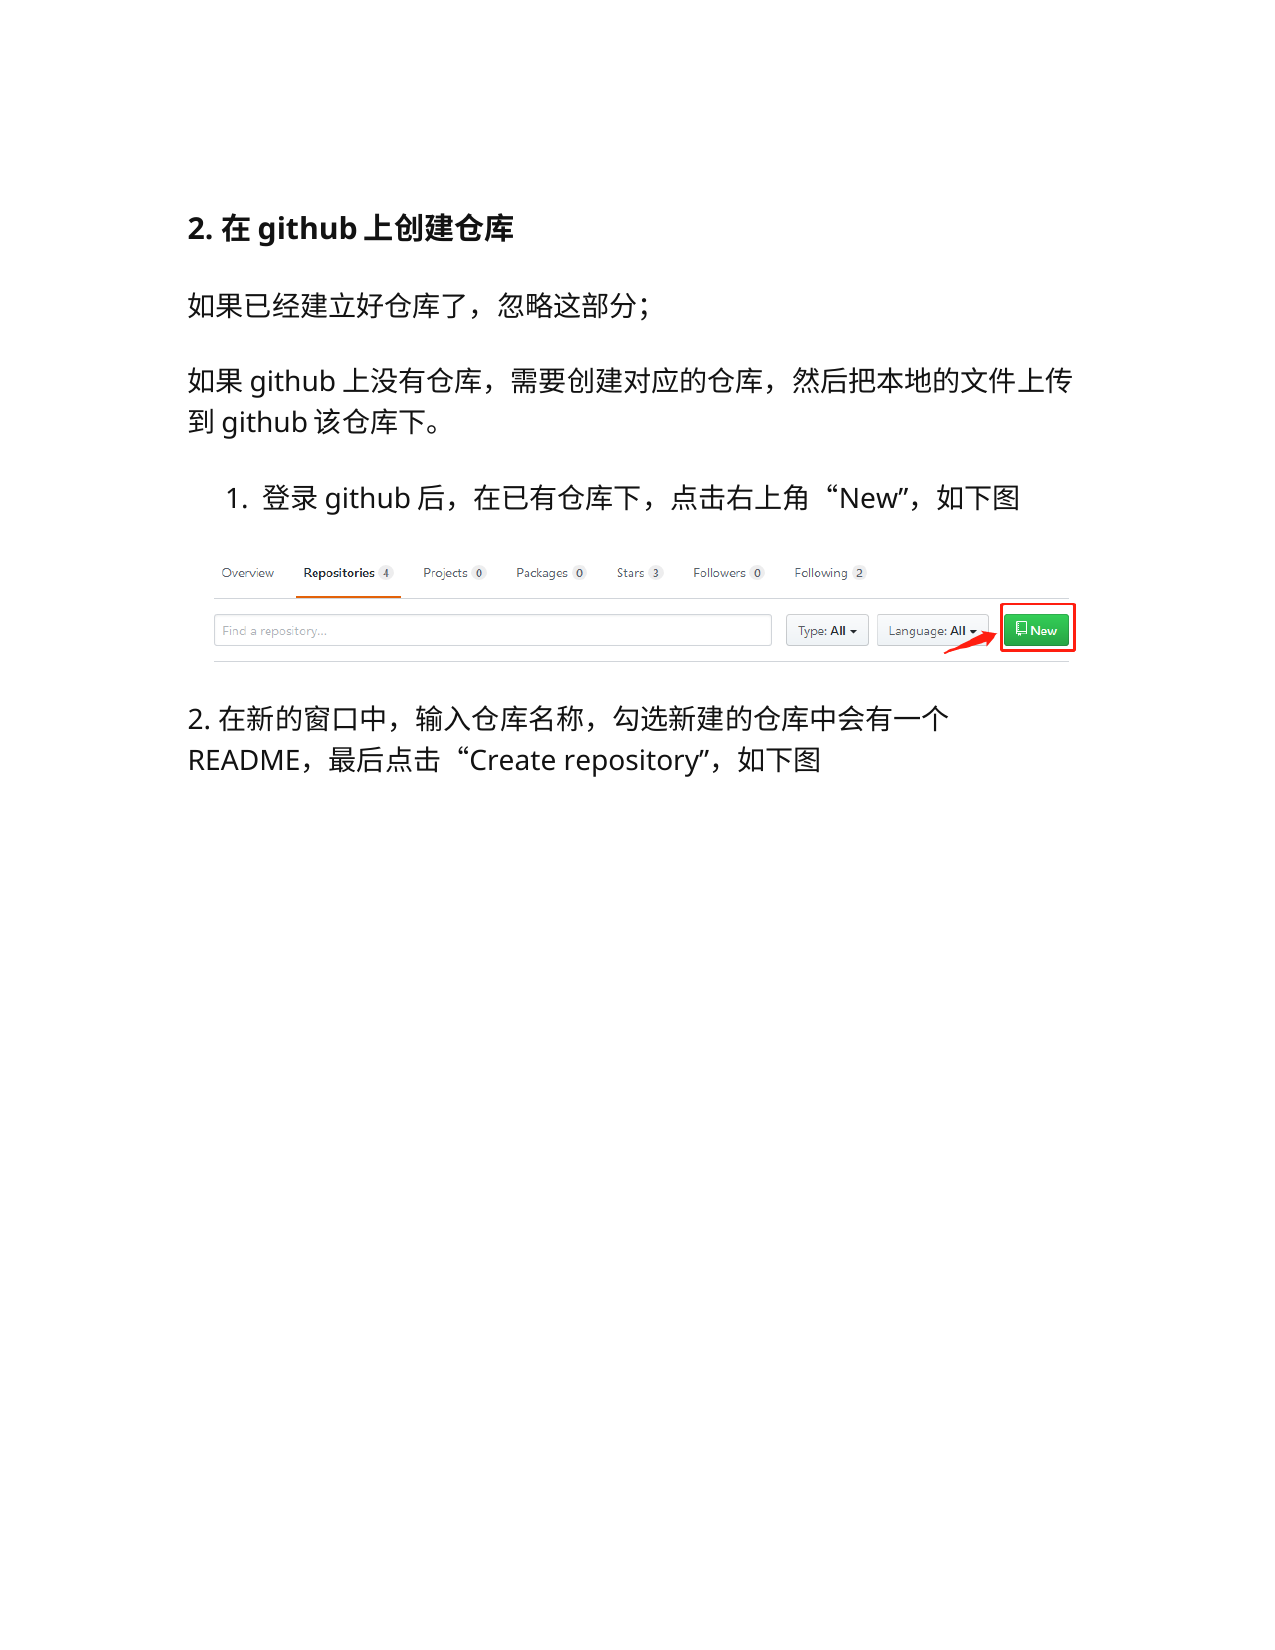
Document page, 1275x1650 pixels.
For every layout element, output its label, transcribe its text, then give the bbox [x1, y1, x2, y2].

picture [187, 546, 1088, 663]
text 如果github上没有仓库，需要创建对应的仓库，然后把本地的文件上传到github该仓库下。 [187, 359, 1087, 441]
text 如果已经建立好仓库了，忽略这部分； [187, 283, 1087, 324]
text 2. 在github上创建仓库 [187, 205, 1087, 248]
text 2. 在新的窗口中，输入仓库名称，勾选新建的仓库中会有一个README，最后点击“Create repository”，如下图 [187, 697, 1087, 779]
list 登录github后，在已有仓库下，点击右上角“New”，如下图 [225, 476, 1087, 517]
